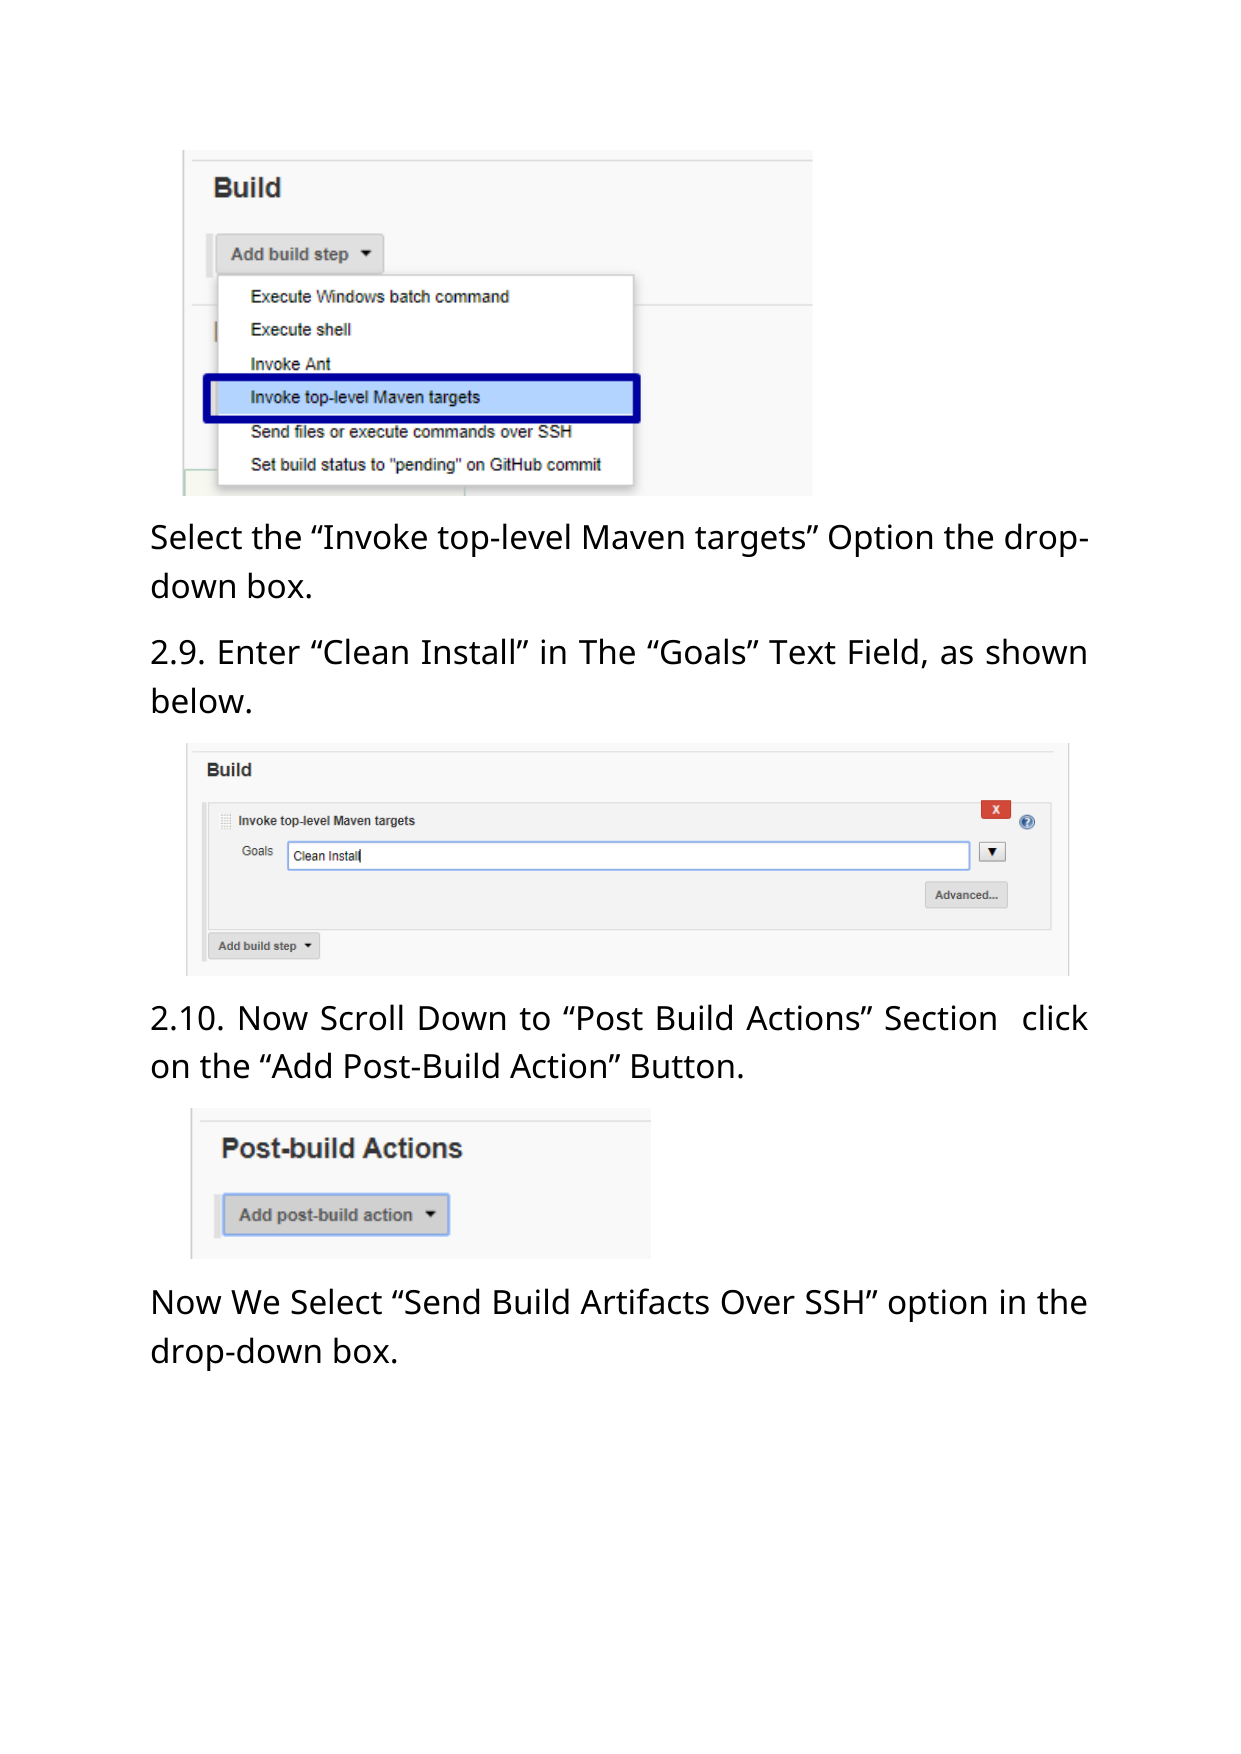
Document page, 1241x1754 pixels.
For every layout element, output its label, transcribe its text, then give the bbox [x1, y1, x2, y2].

text Now We Select “Send Build Artifacts Over SSH” option in the drop-down box. [150, 1279, 1090, 1373]
picture [150, 150, 813, 496]
text 2.10. Now Scroll Down to “Post Build Actions” Section click on the “Add Post-Build Action” Button. [150, 994, 1090, 1089]
picture [150, 743, 1091, 976]
picture [158, 1108, 651, 1259]
text Select the “Invoke top-level Maven targets” Option the drop-down box. [150, 514, 1090, 608]
text 2.9. Enter “Clean Install” in The “Goals” Text Field, as shown below. [150, 629, 1090, 723]
